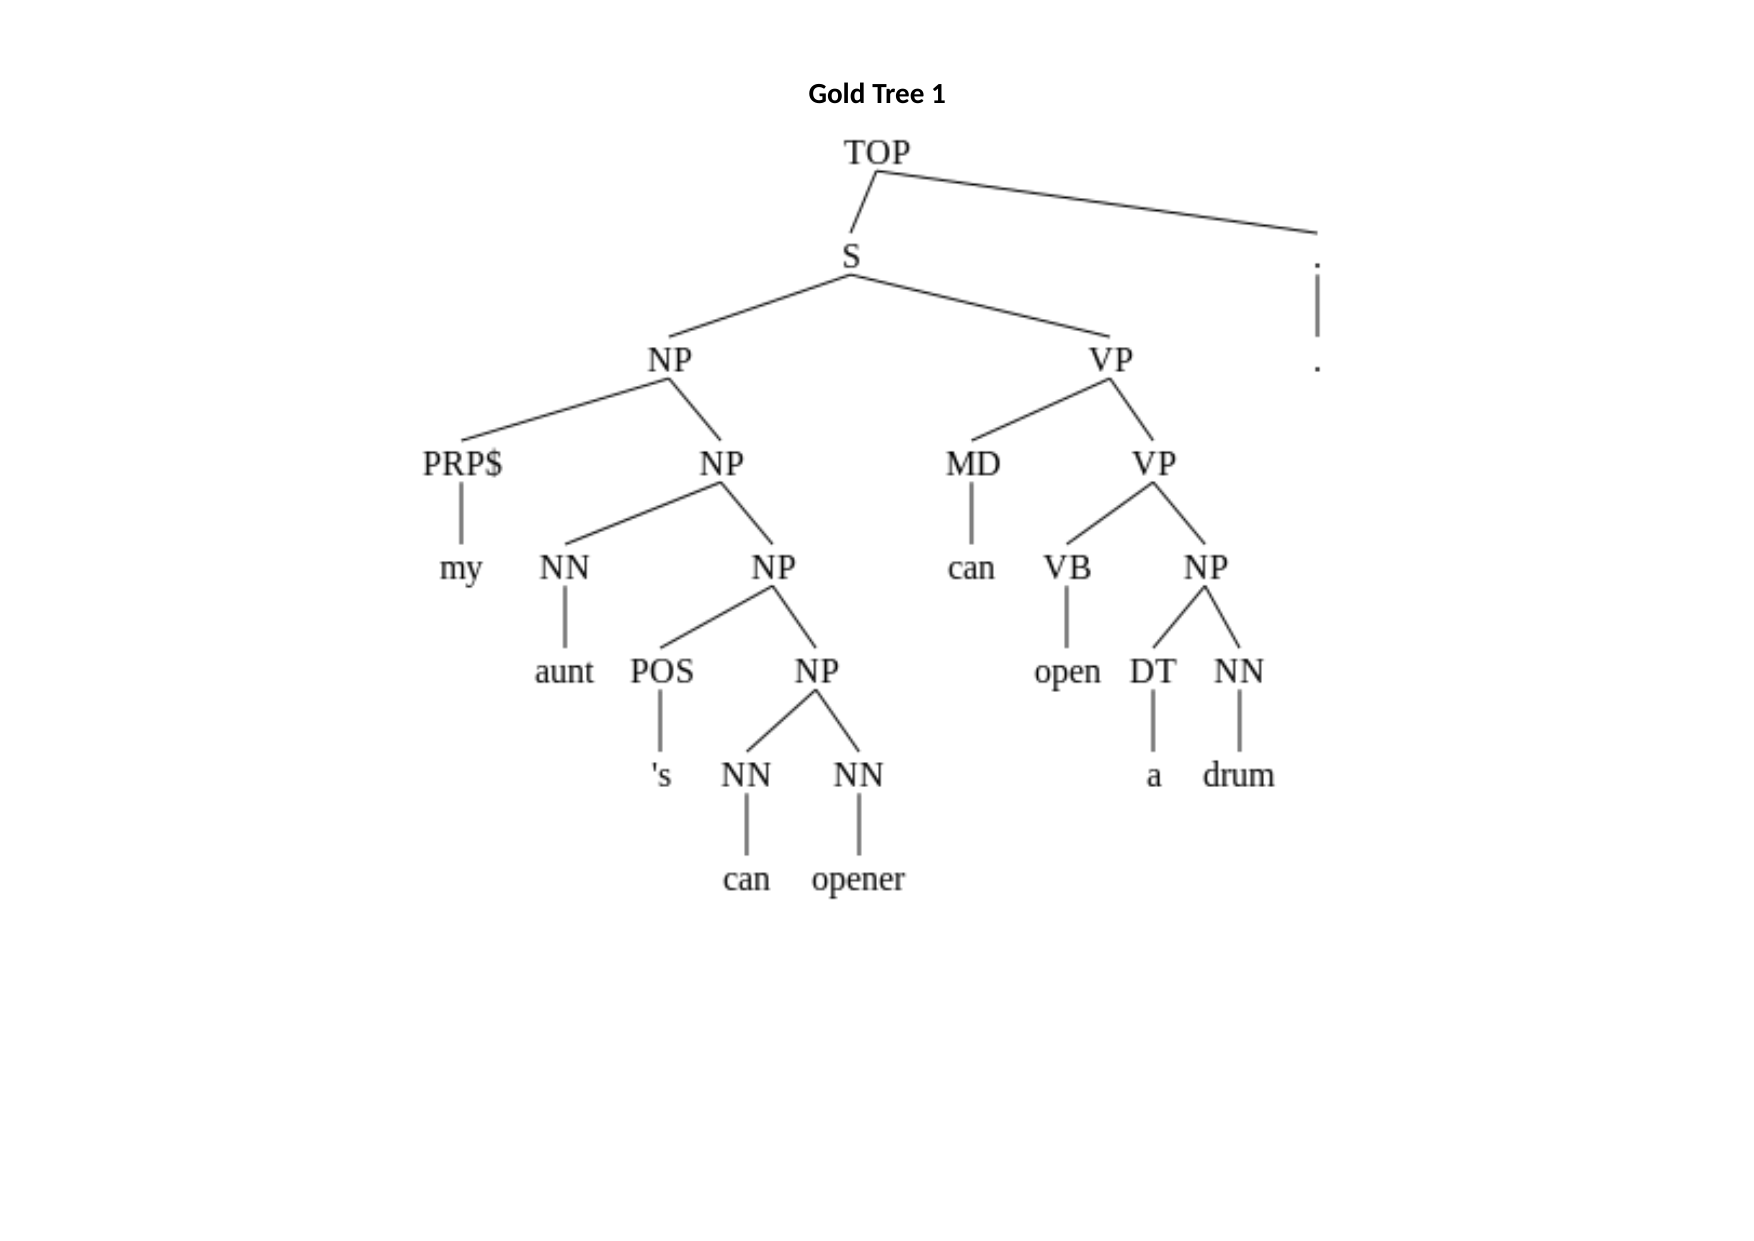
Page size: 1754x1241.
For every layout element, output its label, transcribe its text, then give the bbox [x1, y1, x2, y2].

picture [410, 130, 1344, 908]
text Gold Tree 1 [75, 75, 1679, 111]
